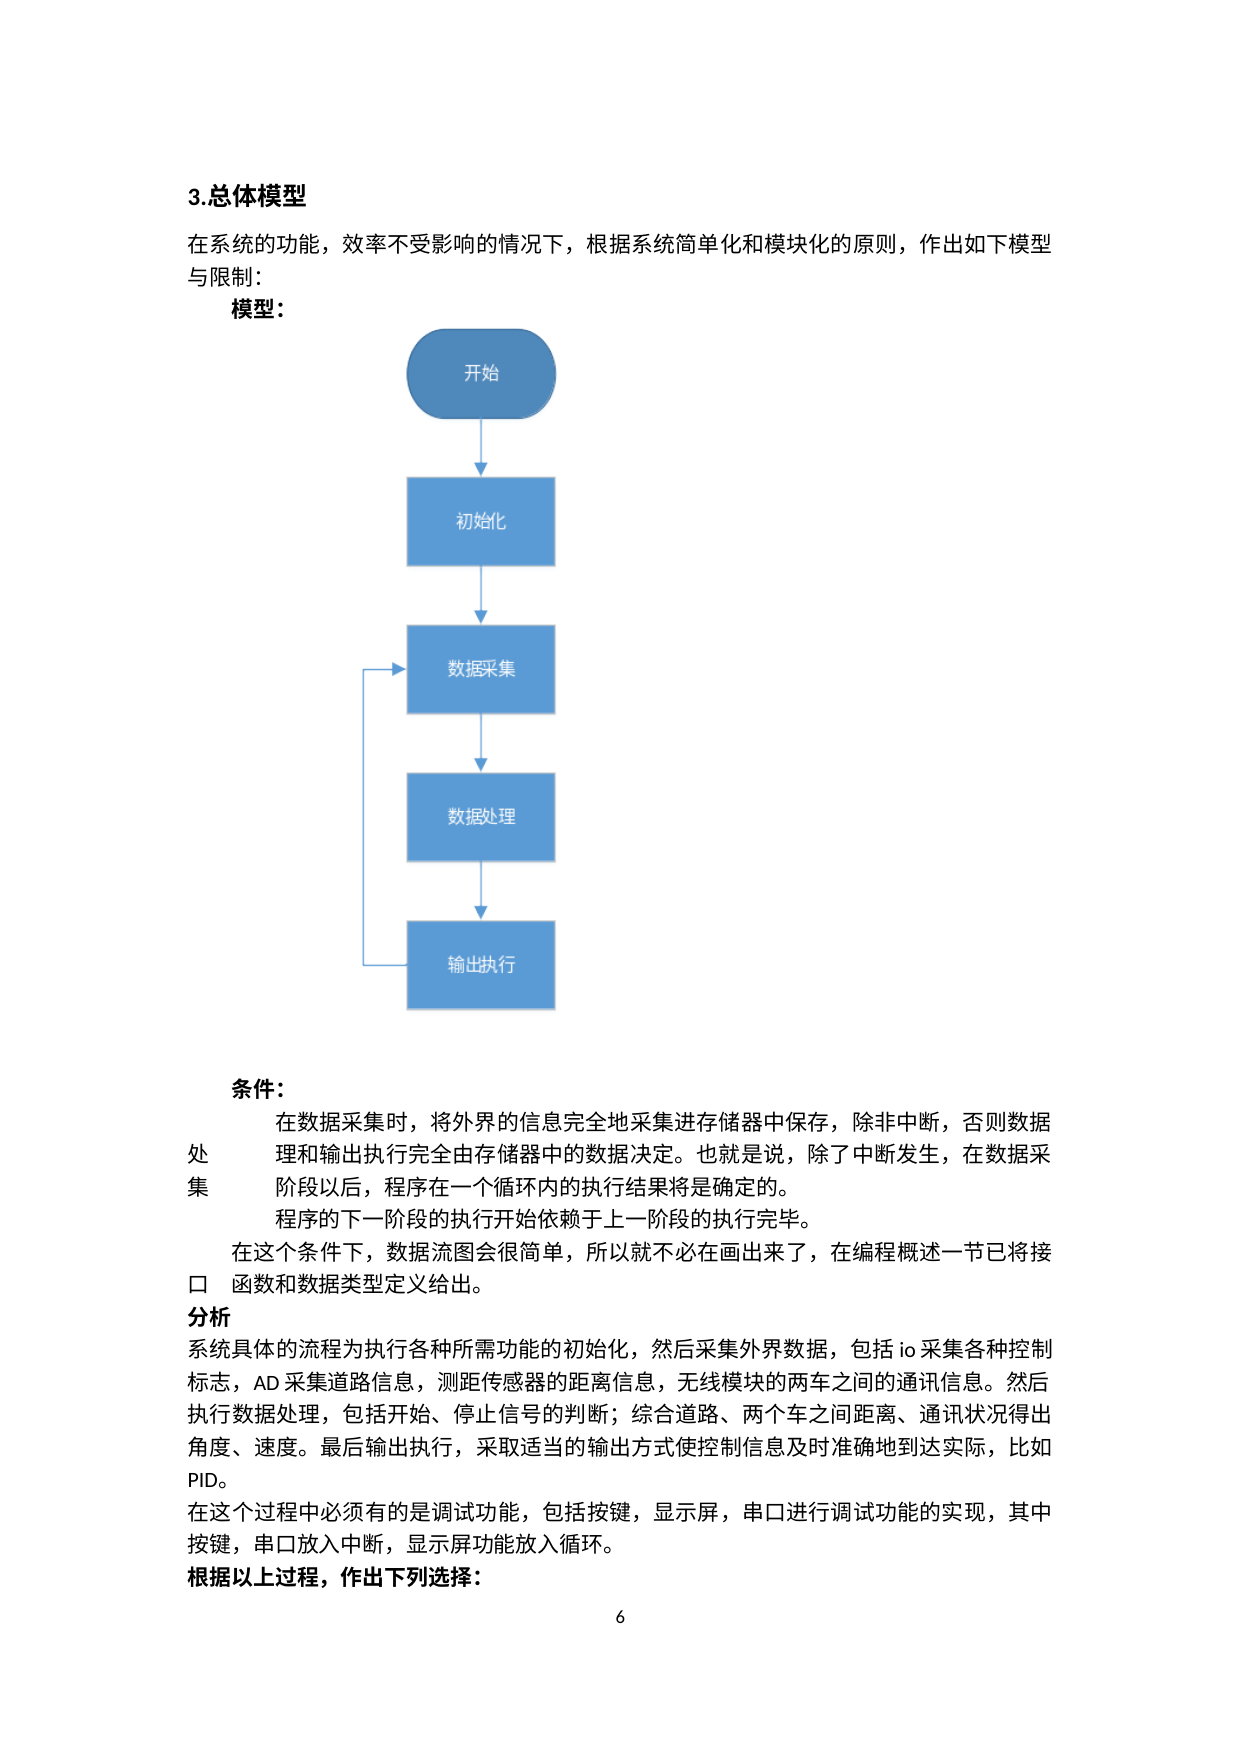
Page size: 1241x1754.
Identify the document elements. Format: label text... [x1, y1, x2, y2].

text 系统具体的流程为执行各种所需功能的初始化，然后采集外界数据，包括io采集各种控制标志，AD采集道路信息，测距传感器的距离信息，无线模块的两车之间的通讯信息。然后执行数据处理，包括开始、停止信号的判断；综合道路、两个车之间距离、通讯状况得出角度、速度。最后输出执行，采取适当的输出方式使控制信息及时准确地到达实际，比如PID。 [187, 1332, 1053, 1494]
text 程序的下一阶段的执行开始依赖于上一阶段的执行完毕。 [187, 1202, 1053, 1234]
text 在数据采集时，将外界的信息完全地采集进存储器中保存，除非中断，否则数据处 理和输出执行完全由存储器中的数据决定。也就是说，除了中断发生，在数据采集 阶段以后，程序在一个循环内的执行结果将是确定的。 [187, 1104, 1053, 1202]
text 条件： [187, 1072, 1053, 1104]
text 3.总体模型 [187, 162, 1053, 227]
text 在系统的功能，效率不受影响的情况下，根据系统简单化和模块化的原则，作出如下模型与限制： [187, 227, 1053, 292]
text 在这个条件下，数据流图会很简单，所以就不必在画出来了，在编程概述一节已将接口 函数和数据类型定义给出。 [187, 1234, 1053, 1299]
text 模型： [187, 292, 1053, 324]
text 根据以上过程，作出下列选择： [187, 1559, 1053, 1592]
text 在这个过程中必须有的是调试功能，包括按键，显示屏，串口进行调试功能的实现，其中，按键，串口放入中断，显示屏功能放入循环。 [187, 1494, 1053, 1559]
text 分析 [187, 1299, 1053, 1332]
